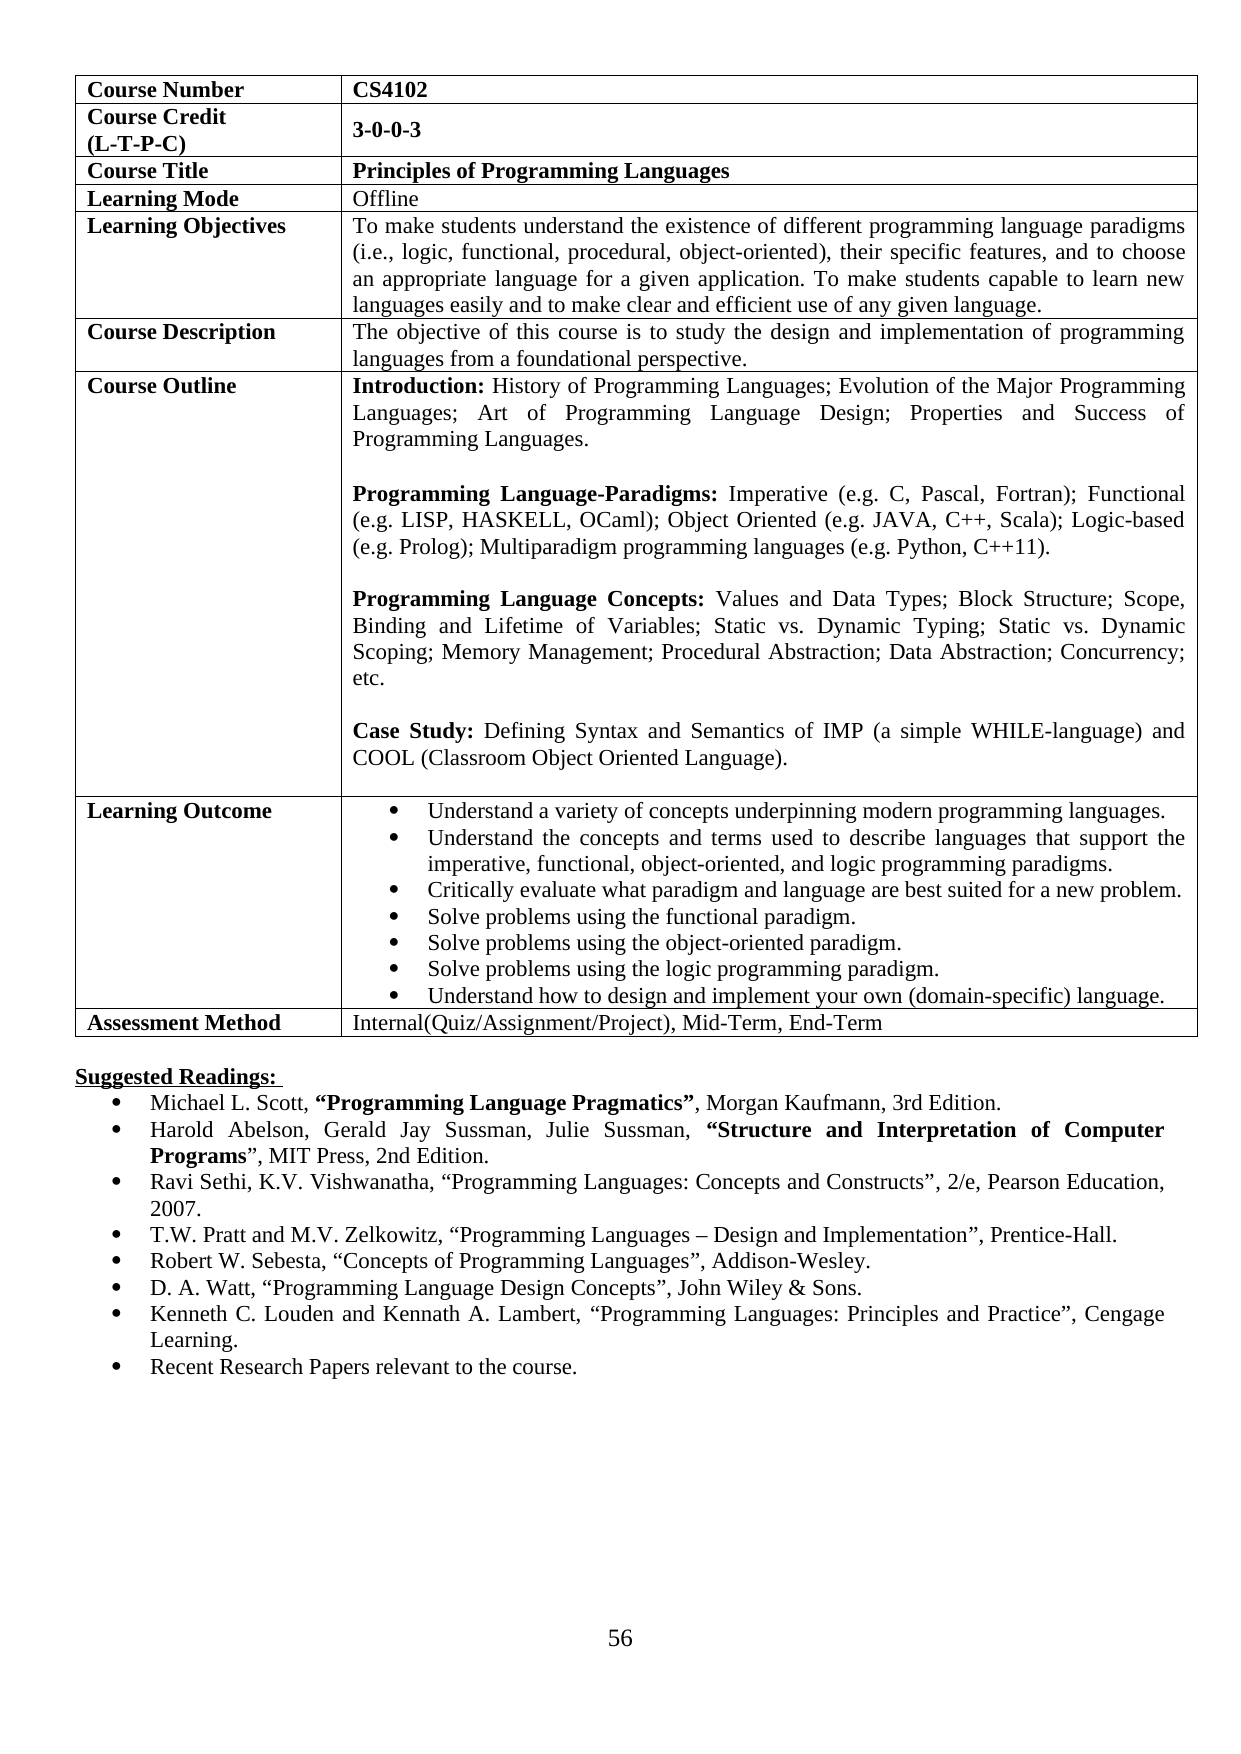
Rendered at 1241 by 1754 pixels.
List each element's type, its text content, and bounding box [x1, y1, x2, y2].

list Ravi Sethi, K.V. Vishwanatha, “Programming Languages: Concepts and Constructs”, 2/e, Pearson Education, 2007. [112, 1168, 1165, 1221]
list T.W. Pratt and M.V. Zelkowitz, “Programming Languages – Design and Implementation”, Prentice-Hall. [112, 1221, 1165, 1247]
table_cell Introduction: History of Programming Languages; Evolution of the Major Programming Languages; Art of Programming Language Design; Properties and Success of Programming Languages. Programming Language-Paradigms: Imperative (e.g. C, Pascal, Fortran); Functional (e.g. LISP, HASKELL, OCaml); Object Oriented (e.g. JAVA, C++, Scala); Logic-based (e.g. Prolog); Multiparadigm programming languages (e.g. Python, C++11). Programming Language Concepts: Values and Data Types; Block Structure; Scope, Binding and Lifetime of Variables; Static vs. Dynamic Typing; Static vs. Dynamic Scoping; Memory Management; Procedural Abstraction; Data Abstraction; Concurrency; etc. Case Study: Defining Syntax and Semantics of IMP (a simple WHILE-language) and COOL (Classroom Object Oriented Language). [342, 372, 1197, 796]
table_cell Course Description [76, 319, 341, 371]
list Michael L. Scott, “Programming Language Pragmatics”, Morgan Kaufmann, 3rd Edition. [112, 1089, 1165, 1116]
table_header Course Number [76, 76, 341, 102]
table_cell 3-0-0-3 [342, 104, 1197, 156]
table_cell Principles of Programming Languages [342, 157, 1197, 183]
table_header CS4102 [342, 76, 1197, 102]
table_cell Course Title [76, 157, 341, 183]
list D. A. Watt, “Programming Language Design Concepts”, John Wiley & Sons. [112, 1274, 1165, 1300]
table_cell Offline [342, 185, 1197, 211]
table_cell Course Outline [76, 372, 341, 796]
list Recent Research Papers relevant to the course. [112, 1353, 1165, 1379]
table_cell Course Credit (L-T-P-C) [76, 104, 341, 156]
table_cell Understand a variety of concepts underpinning modern programming languages. Understand the concepts and terms used to describe languages that support the imperative, functional, object-oriented, and logic programming paradigms. Critically evaluate what paradigm and language are best suited for a new problem. Solve problems using the functional paradigm. Solve problems using the object-oriented paradigm. Solve problems using the logic programming paradigm. Understand how to design and implement your own (domain-specific) language. [342, 797, 1197, 1008]
list Kenneth C. Louden and Kennath A. Lambert, “Programming Languages: Principles and Practice”, Cengage Learning. [112, 1300, 1165, 1353]
list Harold Abelson, Gerald Jay Sussman, Julie Sussman, “Structure and Interpretation of Computer Programs”, MIT Press, 2nd Edition. [112, 1116, 1165, 1168]
table_cell The objective of this course is to study the design and implementation of programming languages from a foundational perspective. [342, 319, 1197, 371]
table_cell Assessment Method [76, 1009, 341, 1036]
table_cell Learning Outcome [76, 797, 341, 1008]
table_cell Learning Objectives [76, 212, 341, 317]
list Robert W. Sebesta, “Concepts of Programming Languages”, Addison-Wesley. [112, 1247, 1165, 1274]
table_cell Learning Mode [76, 185, 341, 211]
text Suggested Readings: [75, 1063, 1165, 1089]
table_cell Internal(Quiz/Assignment/Project), Mid-Term, End-Term [342, 1009, 1197, 1036]
table_cell To make students understand the existence of different programming language paradigms (i.e., logic, functional, procedural, object-oriented), their specific features, and to choose an appropriate language for a given application. To make students capable to learn new languages easily and to make clear and efficient use of any given language. [342, 212, 1197, 317]
